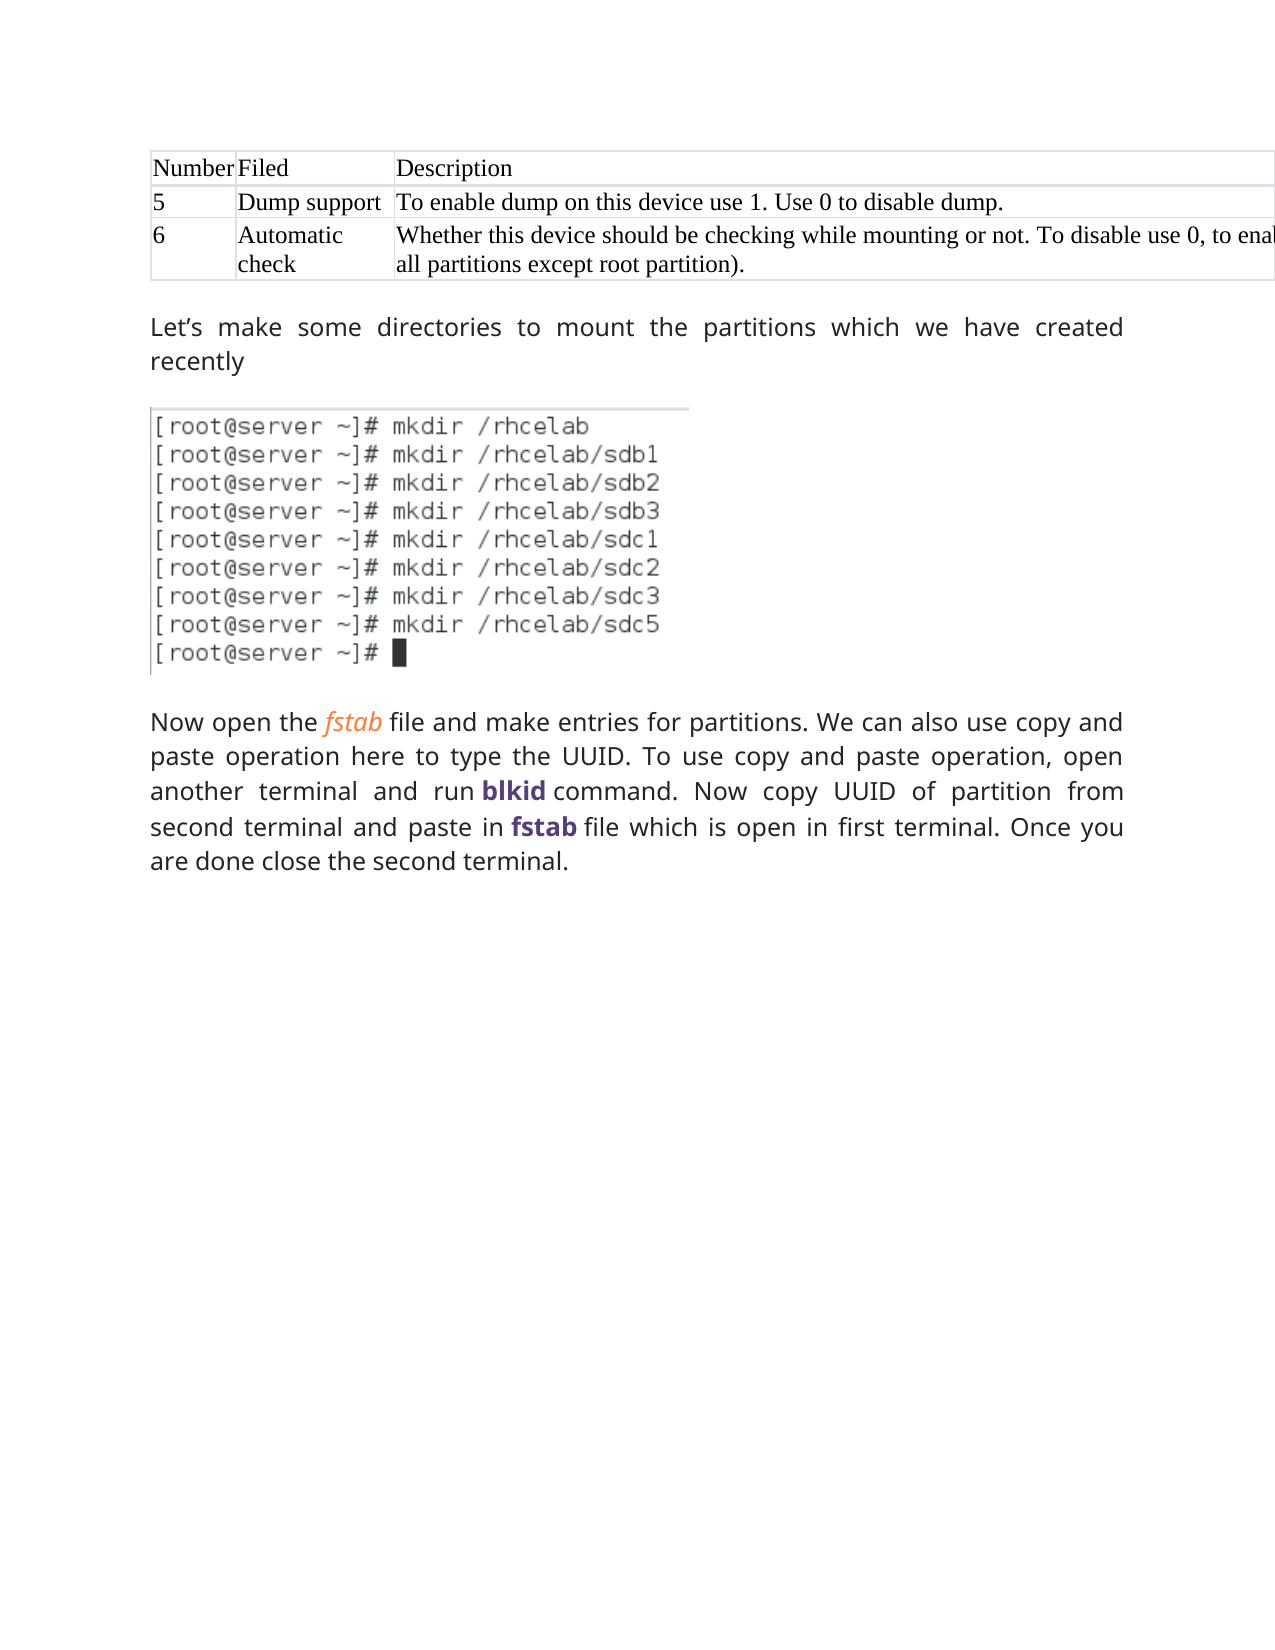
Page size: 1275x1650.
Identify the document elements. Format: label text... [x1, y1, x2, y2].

table_header Filed [237, 152, 394, 183]
table_cell 6 [152, 218, 235, 279]
text Now open the fstab file and make entries for partitions. We can also use copy and paste operation here to type the UUID. To use copy and paste operation, open another terminal and run blkid command. Now copy UUID of partition from second terminal and paste in fstab file which is open in first terminal. Once you are done close the second terminal. [150, 703, 1125, 878]
table_cell Automatic check [237, 218, 394, 279]
table_cell 5 [152, 187, 235, 217]
table_cell Whether this device should be checking while mounting or not. To disable use 0, to enable use 1 (for root partition) or 2 (for all partitions except root partition). [395, 218, 1274, 279]
table_cell Dump support [237, 187, 394, 217]
picture [150, 407, 689, 675]
table_header Number [152, 152, 235, 183]
table_cell To enable dump on this device use 1. Use 0 to disable dump. [395, 187, 1274, 217]
table_header Description [395, 152, 1274, 183]
text Let’s make some directories to mount the partitions which we have created recently [150, 310, 1125, 378]
